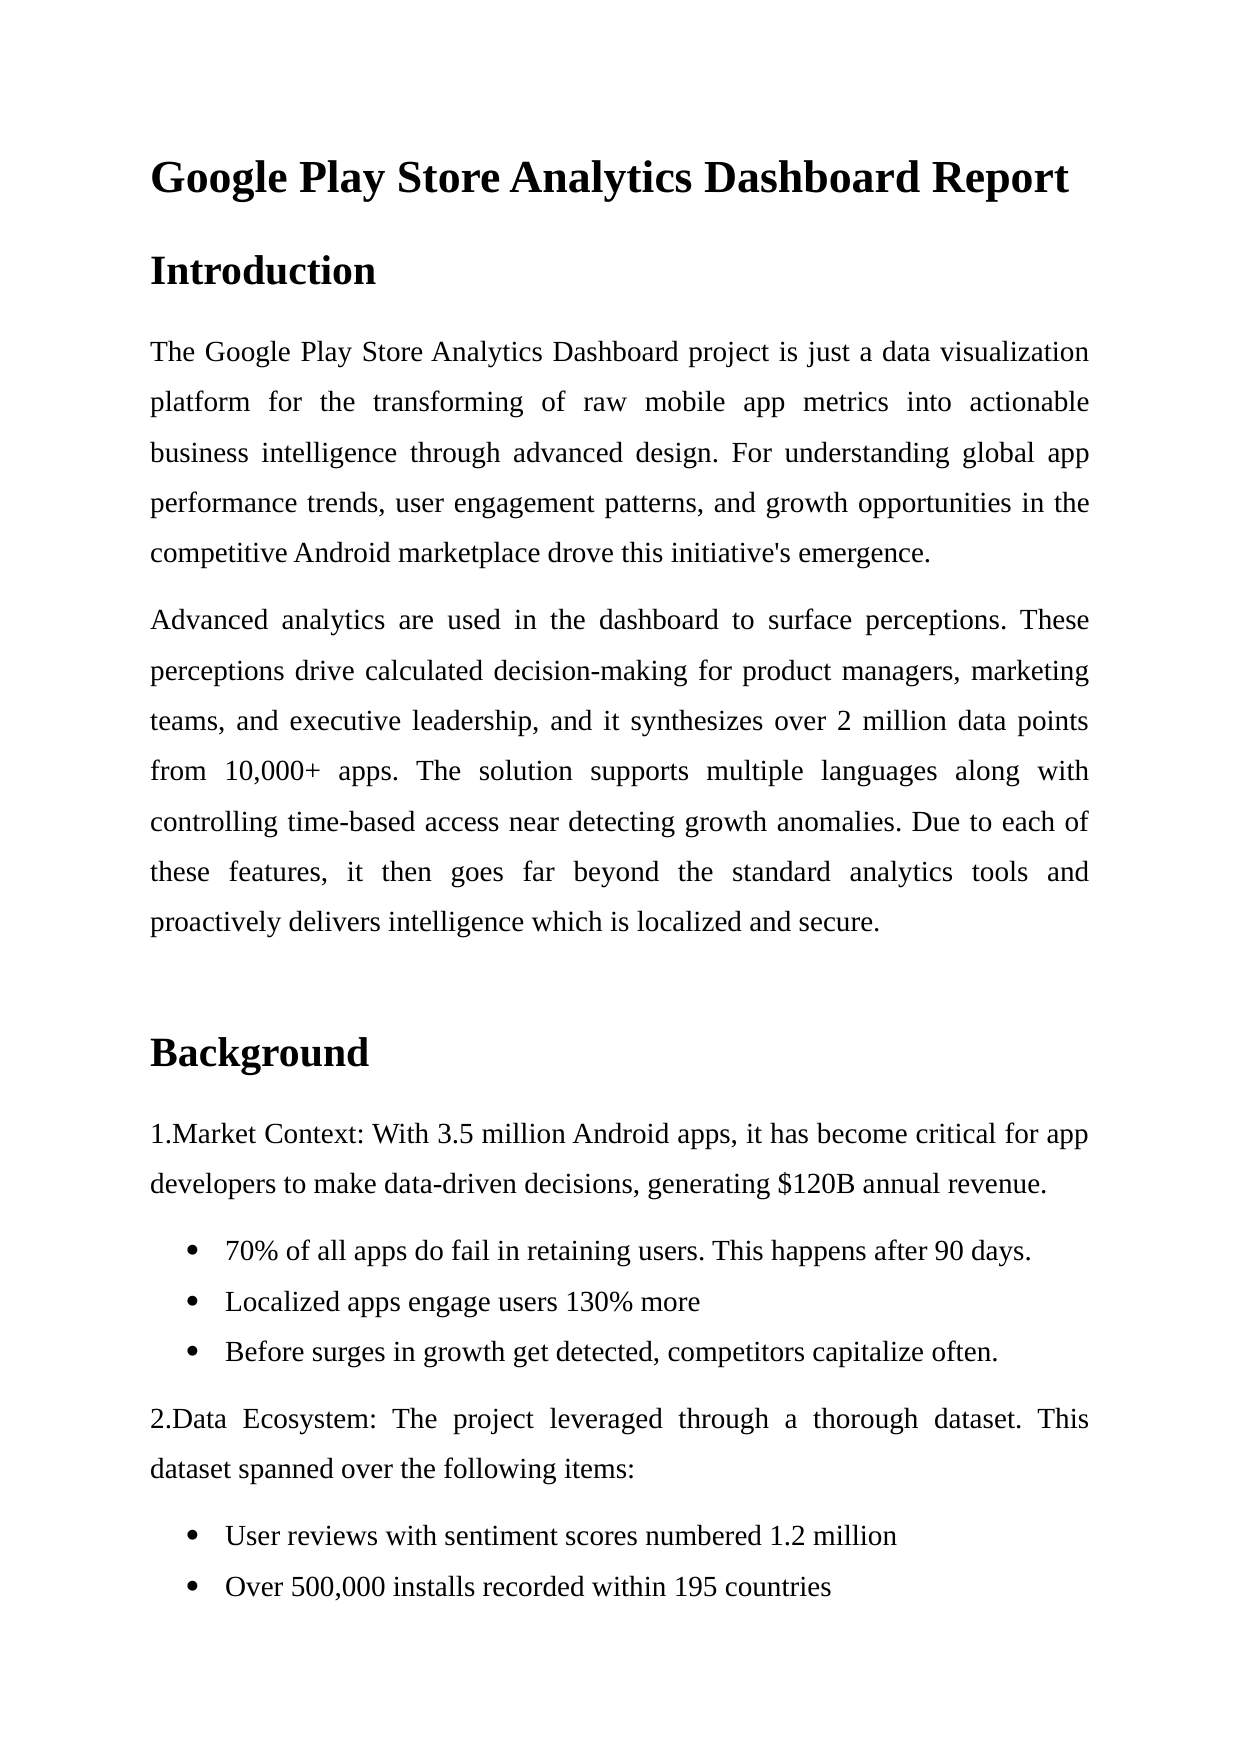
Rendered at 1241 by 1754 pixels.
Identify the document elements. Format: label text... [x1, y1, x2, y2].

text Advanced analytics are used in the dashboard to surface perceptions. These perceptions drive calculated decision-making for product managers, marketing teams, and executive leadership, and it synthesizes over 2 million data points from 10,000+ apps. The solution supports multiple languages along with controlling time-based access near detecting growth anomalies. Due to each of these features, it then goes far beyond the standard analytics tools and proactively delivers intelligence which is localized and secure. [150, 602, 1090, 938]
list User reviews with sentiment scores numbered 1.2 million [187, 1518, 1090, 1552]
text Background [150, 1027, 1090, 1075]
text The Google Play Store Analytics Dashboard project is just a data visualization platform for the transforming of raw mobile app metrics into actionable business intelligence through advanced design. For understanding global app performance trends, user engagement patterns, and growth opportunities in the competitive Android marketplace drove this initiative's emergence. [150, 334, 1090, 569]
text Google Play Store Analytics Dashboard Report [150, 150, 1090, 203]
text 2.Data Ecosystem: The project leveraged through a thorough dataset. This dataset spanned over the following items: [150, 1401, 1090, 1485]
text 1.Market Context: With 3.5 million Android apps, it has become critical for app developers to make data-driven decisions, generating $120B annual revenue. [150, 1116, 1090, 1200]
list Localized apps engage users 130% more [187, 1284, 1090, 1317]
text Introduction [150, 246, 1090, 294]
list 70% of all apps do fail in retaining users. This happens after 90 days. [187, 1233, 1090, 1267]
list Over 500,000 installs recorded within 195 countries [187, 1569, 1090, 1603]
list Before surges in growth get detected, competitors capitalize often. [187, 1334, 1090, 1368]
